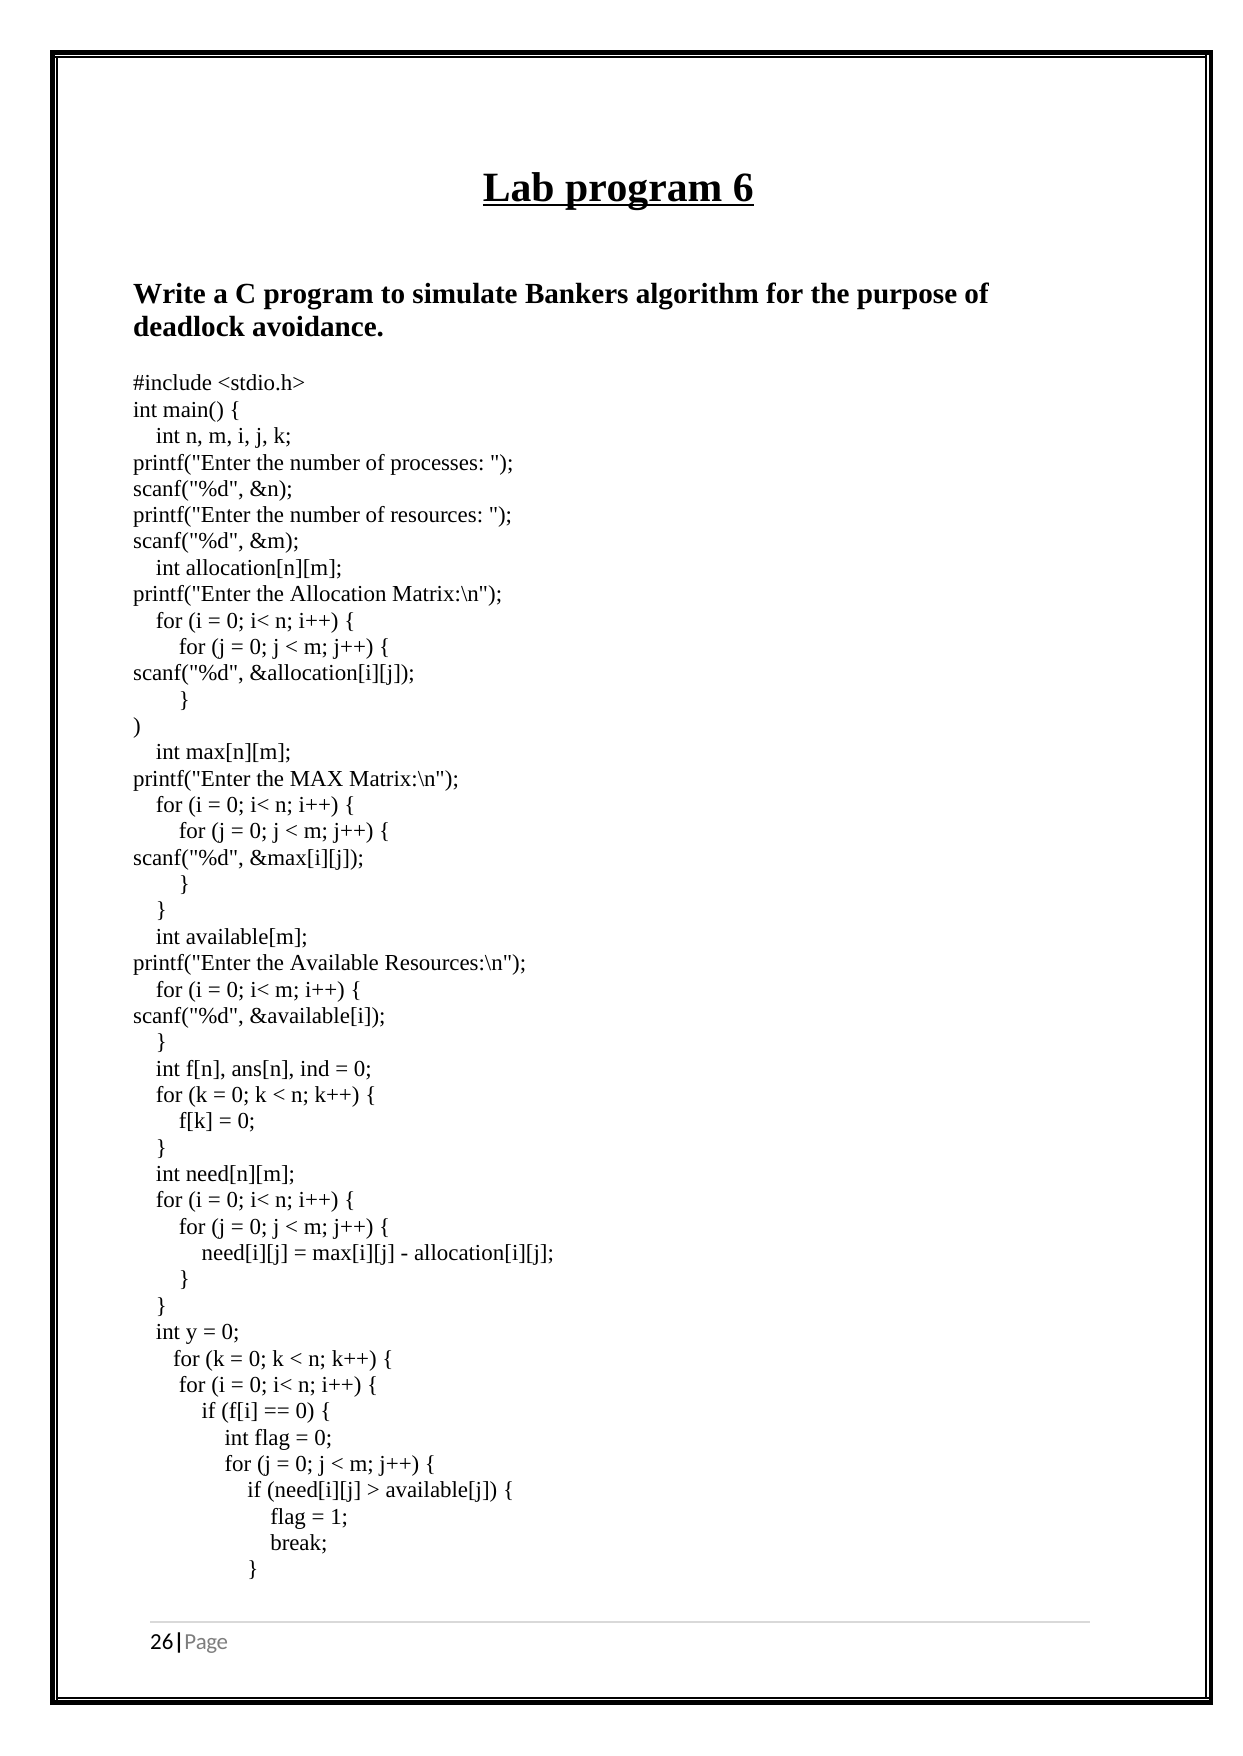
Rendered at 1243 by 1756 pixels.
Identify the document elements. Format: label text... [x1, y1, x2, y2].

text } [133, 686, 1205, 712]
text } [133, 1134, 1205, 1160]
text for (j = 0; j < m; j++) { [133, 1450, 1205, 1476]
text scanf("%d", &max[i][j]); [133, 844, 1205, 870]
text printf("Enter the Allocation Matrix:\n"); [133, 580, 1205, 607]
text } [133, 1555, 1205, 1582]
text need[i][j] = max[i][j] - allocation[i][j]; [133, 1239, 1205, 1266]
text for (i = 0; i< n; i++) { [133, 791, 1205, 817]
text for (i = 0; i< n; i++) { [133, 1371, 1205, 1397]
text int available[m]; [133, 923, 1205, 949]
text deadlock avoidance. [133, 309, 1205, 343]
text for (j = 0; j < m; j++) { [133, 817, 1205, 844]
text int max[n][m]; [133, 738, 1205, 765]
text ) [133, 712, 1205, 738]
text for (i = 0; i< m; i++) { [133, 976, 1205, 1002]
text for (k = 0; k < n; k++) { [133, 1081, 1205, 1107]
text scanf("%d", &available[i]); [133, 1002, 1205, 1028]
text int main() { [133, 396, 1205, 422]
text printf("Enter the number of resources: "); [133, 501, 1205, 528]
text printf("Enter the MAX Matrix:\n"); [133, 765, 1205, 791]
text for (j = 0; j < m; j++) { [133, 1213, 1205, 1239]
text } [133, 1028, 1205, 1055]
text if (f[i] == 0) { [133, 1397, 1205, 1424]
text } [133, 870, 1205, 897]
text for (i = 0; i< n; i++) { [133, 607, 1205, 633]
text scanf("%d", &m); [133, 528, 1205, 554]
text break; [133, 1529, 1205, 1555]
text Write a C program to simulate Bankers algorithm for the purpose of [133, 276, 1205, 309]
text for (j = 0; j < m; j++) { [133, 633, 1205, 659]
text scanf("%d", &allocation[i][j]); [133, 659, 1205, 686]
text for (k = 0; k < n; k++) { [133, 1344, 1205, 1371]
text if (need[i][j] > available[j]) { [133, 1476, 1205, 1503]
text printf("Enter the Available Resources:\n"); [133, 949, 1205, 976]
text #include <stdio.h> [133, 369, 1205, 396]
text f[k] = 0; [133, 1107, 1205, 1134]
text int f[n], ans[n], ind = 0; [133, 1055, 1205, 1081]
text scanf("%d", &n); [133, 475, 1205, 501]
text int y = 0; [133, 1318, 1205, 1344]
text flag = 1; [133, 1503, 1205, 1529]
text } [133, 1266, 1205, 1292]
text } [133, 897, 1205, 923]
text int flag = 0; [133, 1424, 1205, 1450]
text for (i = 0; i< n; i++) { [133, 1186, 1205, 1213]
text printf("Enter the number of processes: "); [133, 448, 1205, 475]
text } [133, 1292, 1205, 1318]
text int allocation[n][m]; [133, 554, 1205, 580]
text int n, m, i, j, k; [133, 422, 1205, 448]
text Lab program 6 [150, 163, 1086, 211]
text int need[n][m]; [133, 1160, 1205, 1186]
